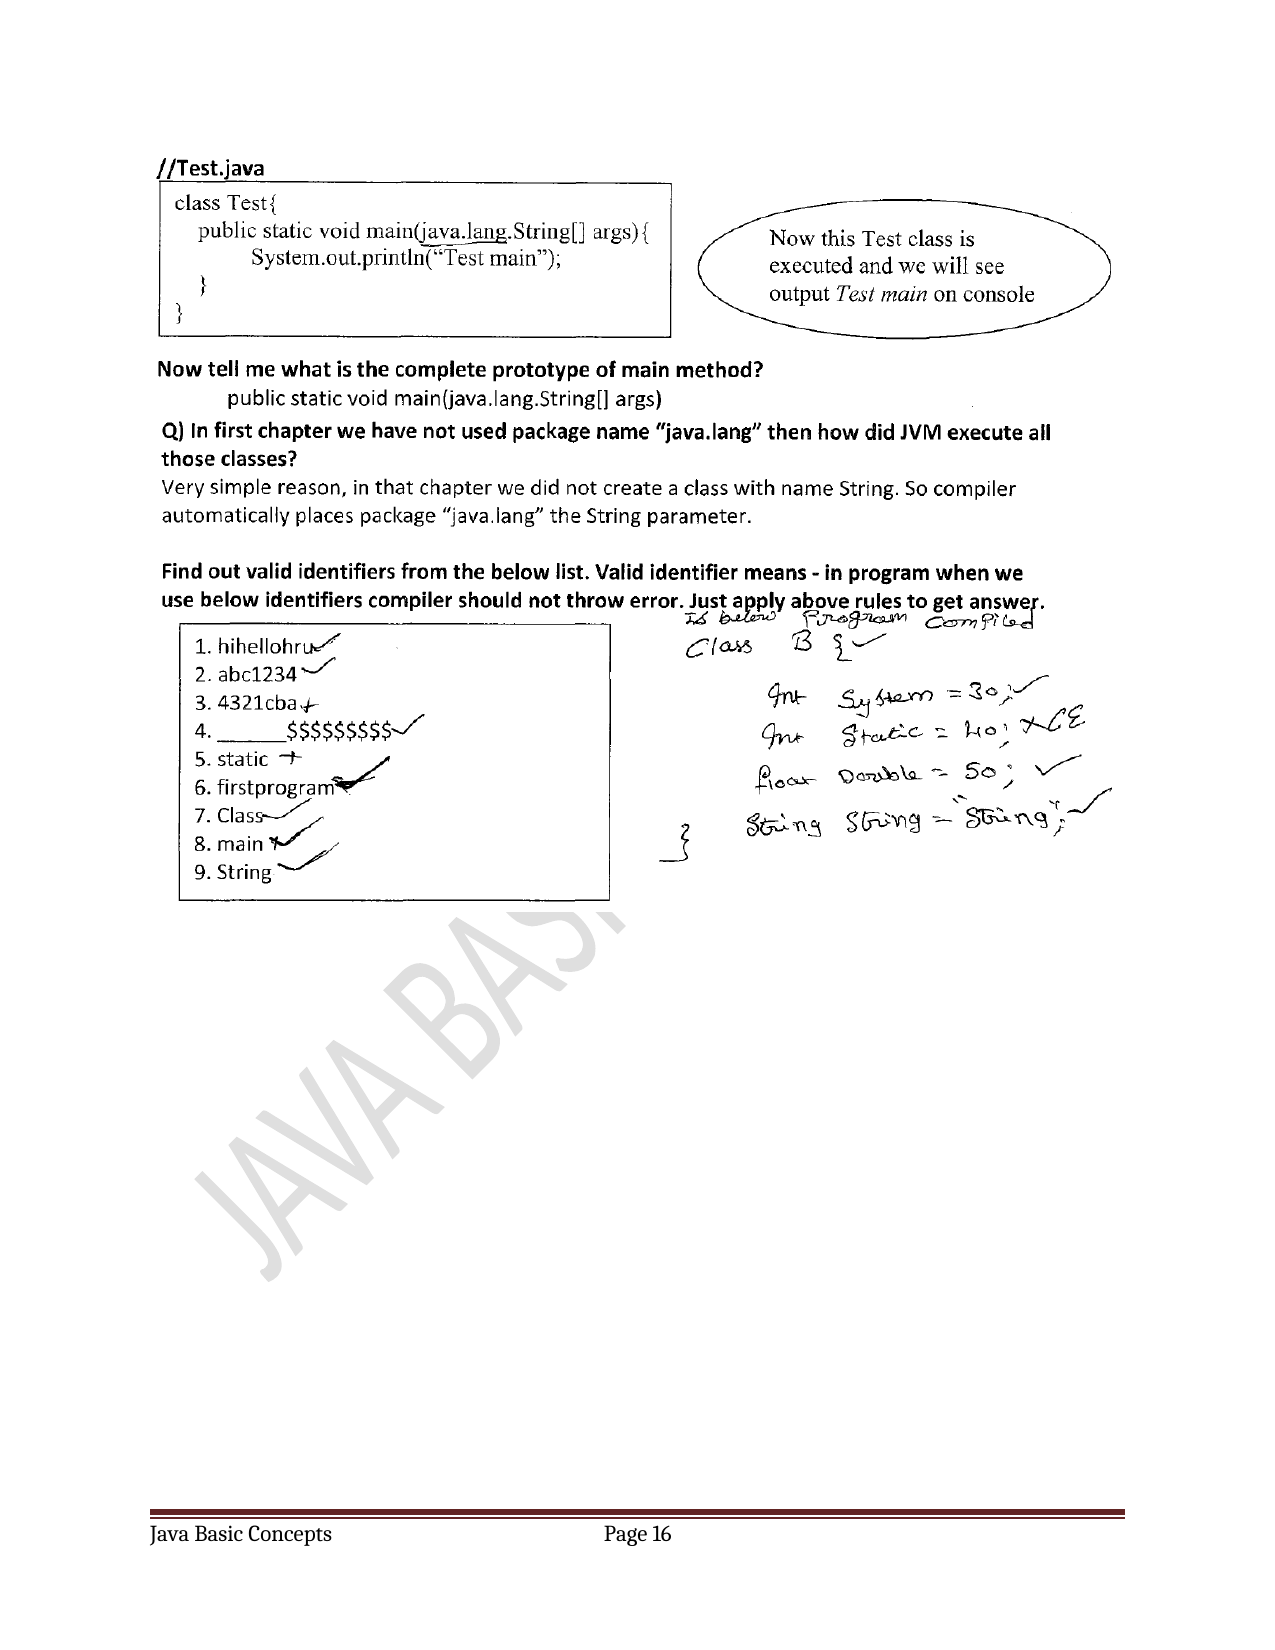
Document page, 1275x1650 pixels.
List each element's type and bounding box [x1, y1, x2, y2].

picture [150, 150, 1125, 912]
